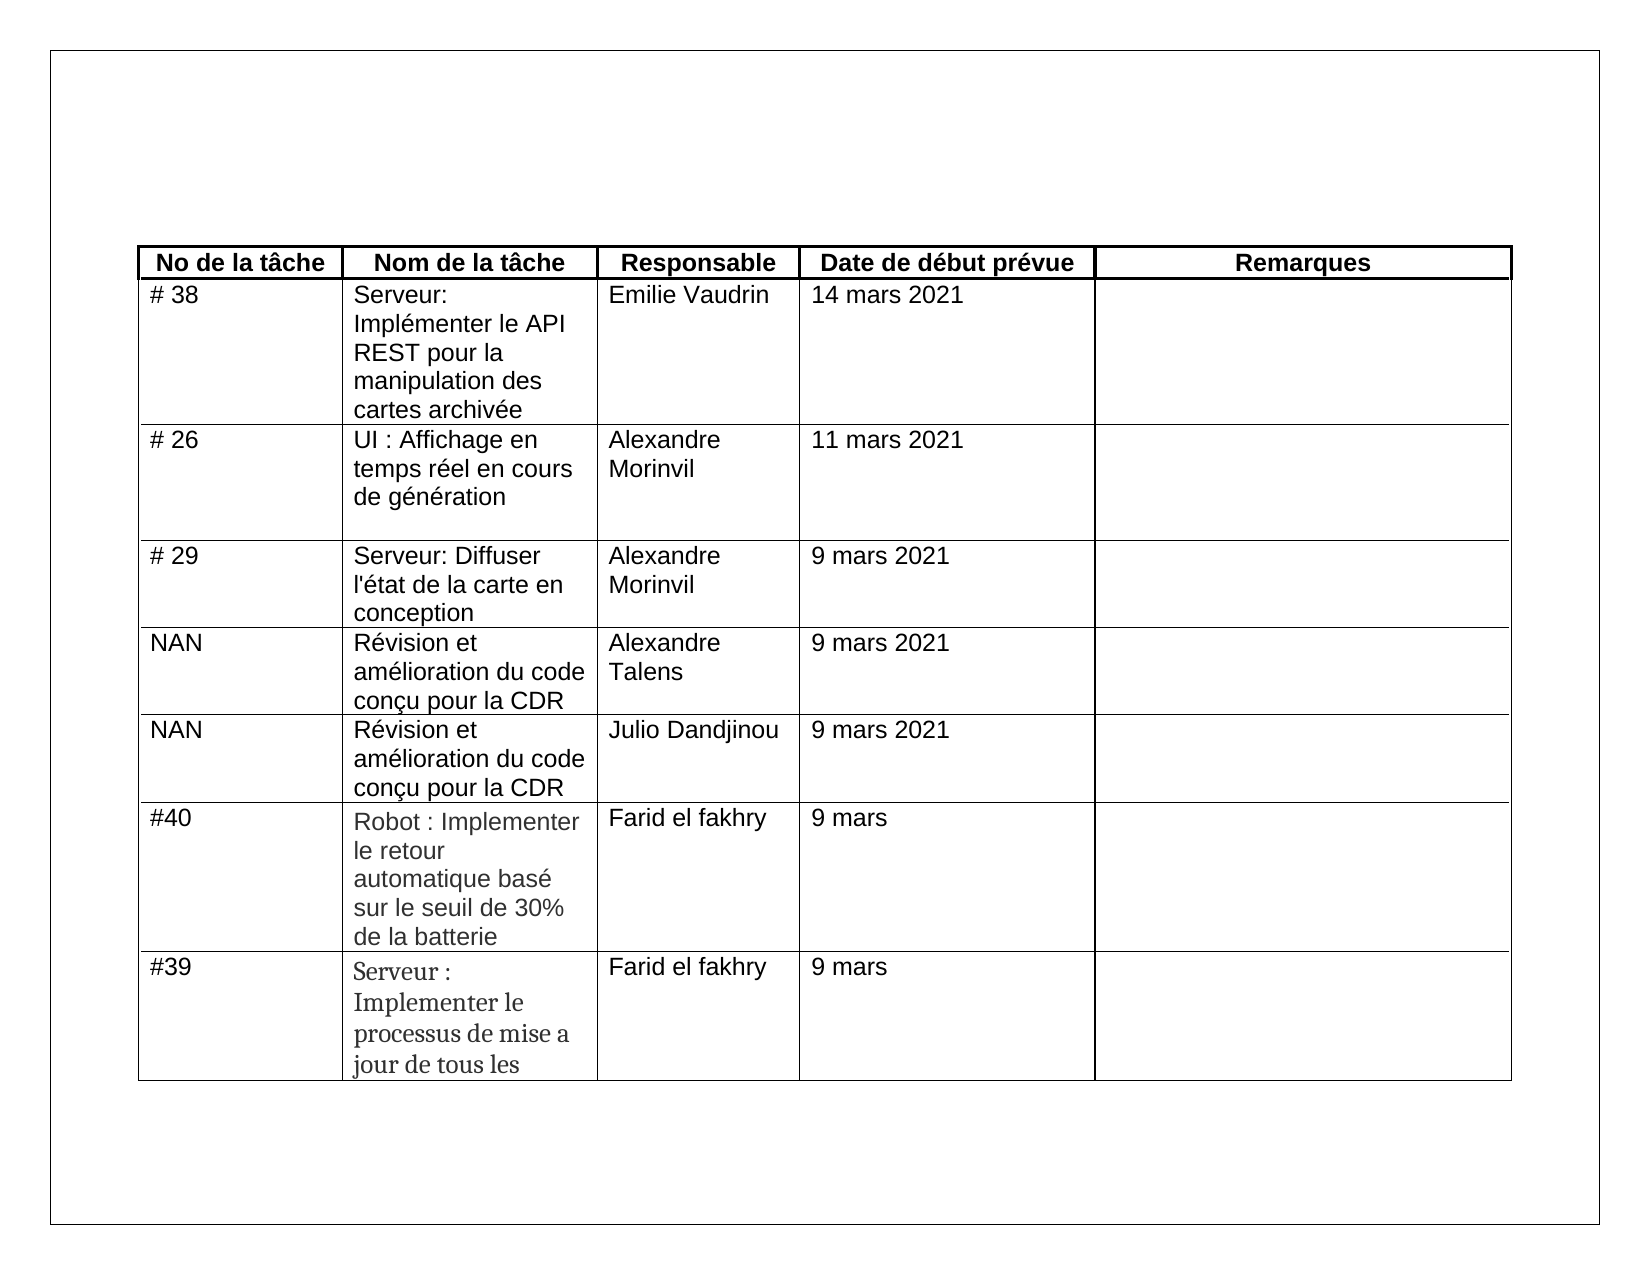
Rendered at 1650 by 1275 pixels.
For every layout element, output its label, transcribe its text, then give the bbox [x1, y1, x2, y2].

table_cell [1096, 802, 1511, 951]
table_cell Farid el fakhry [598, 803, 799, 951]
table_cell NAN [139, 627, 342, 714]
table_cell [1096, 627, 1511, 714]
table_header Responsable [599, 248, 798, 277]
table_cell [343, 952, 597, 1080]
table_cell [1096, 277, 1511, 424]
table_header Remarques [1097, 248, 1510, 277]
table_cell Serveur: Diffuser l'état de la carte en conception [343, 541, 597, 627]
table_cell Révision et amélioration du code conçu pour la CDR [343, 715, 597, 802]
table_header No de la tâche [140, 248, 341, 277]
table_cell 9 mars 2021 [800, 541, 1094, 627]
table_cell [1096, 951, 1511, 1080]
table_cell 9 mars [800, 803, 1094, 951]
table_header Nom de la tâche [344, 248, 596, 277]
table_header Date de début prévue [801, 248, 1093, 277]
table_cell Révision et amélioration du code conçu pour la CDR [343, 628, 597, 714]
table_cell Farid el fakhry [598, 952, 799, 1080]
table_cell Emilie Vaudrin [598, 280, 799, 424]
table_cell Julio Dandjinou [598, 715, 799, 802]
table_cell [1096, 540, 1511, 627]
table_cell NAN [139, 714, 342, 802]
table_cell # 29 [139, 540, 342, 627]
table_cell [1096, 714, 1511, 802]
table_cell #39 [139, 951, 342, 1080]
table_cell Alexandre Talens [598, 628, 799, 714]
table_cell 9 mars 2021 [800, 628, 1094, 714]
table_cell 9 mars 2021 [800, 715, 1094, 802]
table_cell # 26 [139, 424, 342, 540]
table_cell 14 mars 2021 [800, 280, 1094, 424]
table_cell Serveur: Implémenter le API REST pour la manipulation des cartes archivée [343, 280, 597, 424]
table_cell 11 mars 2021 [800, 425, 1094, 540]
table_cell #40 [139, 802, 342, 951]
table_cell [1096, 424, 1511, 540]
table_cell Robot : Implementer le retour automatique basé sur le seuil de 30% de la batterie [343, 803, 597, 951]
table_cell UI : Affichage en temps réel en cours de génération [343, 425, 597, 540]
table_cell Alexandre Morinvil [598, 425, 799, 540]
table_cell Alexandre Morinvil [598, 541, 799, 627]
table_cell 9 mars [800, 952, 1094, 1080]
table_cell # 38 [139, 277, 342, 424]
